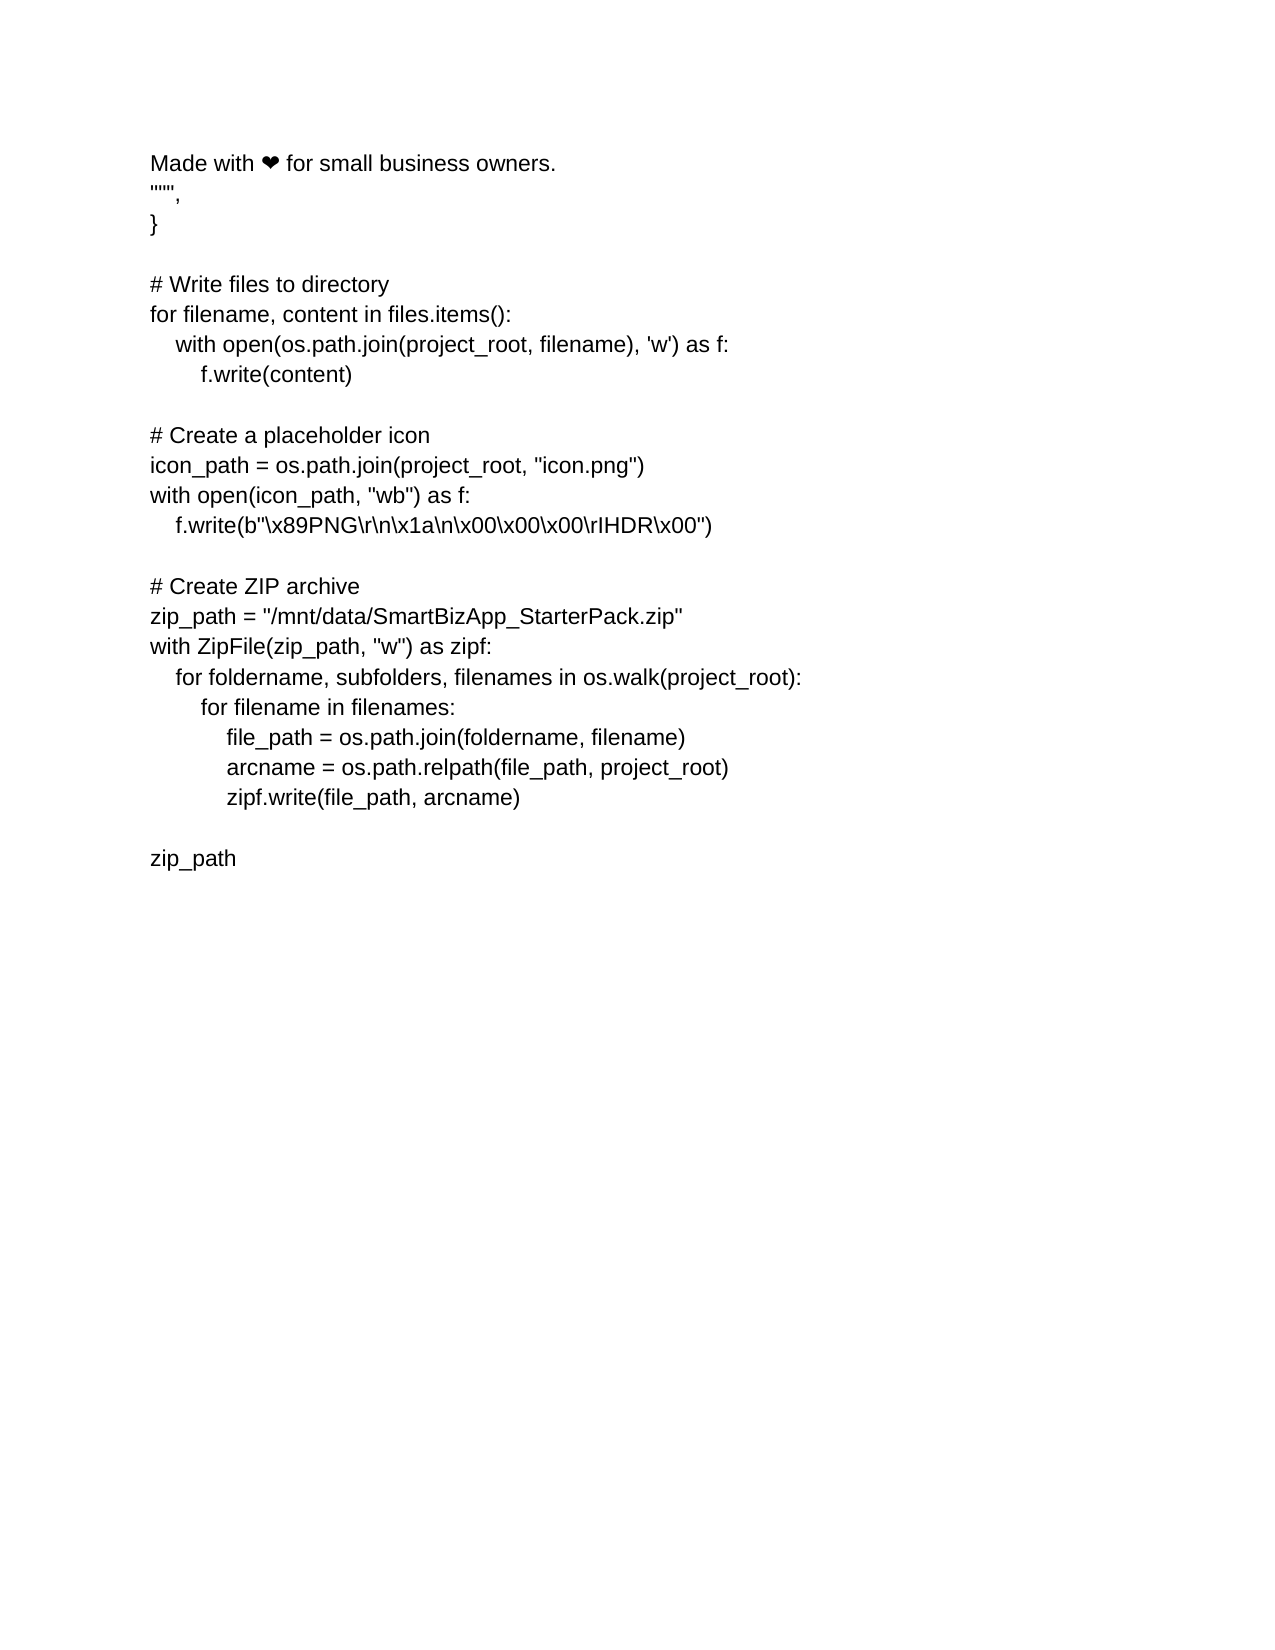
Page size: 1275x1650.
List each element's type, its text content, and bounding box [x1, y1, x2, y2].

text zipf.write(file_path, arcname) [150, 784, 1125, 811]
text f.write(content) [150, 361, 1125, 388]
text for filename in filenames: [150, 694, 1125, 720]
text } [150, 210, 1125, 237]
text # Write files to directory [150, 271, 1125, 297]
text # Create a placeholder icon [150, 422, 1125, 448]
text with open(os.path.join(project_root, filename), 'w') as f: [150, 331, 1125, 358]
text with ZipFile(zip_path, "w") as zipf: [150, 633, 1125, 660]
text """, [150, 180, 1125, 207]
text f.write(b"\x89PNG\r\n\x1a\n\x00\x00\x00\rIHDR\x00") [150, 512, 1125, 539]
text zip_path [150, 845, 1125, 871]
text zip_path = "/mnt/data/SmartBizApp_StarterPack.zip" [150, 603, 1125, 629]
text Made with ❤️ for small business owners. [150, 150, 1125, 176]
text # Create ZIP archive [150, 573, 1125, 599]
text icon_path = os.path.join(project_root, "icon.png") [150, 452, 1125, 478]
text for filename, content in files.items(): [150, 301, 1125, 327]
text file_path = os.path.join(foldername, filename) [150, 724, 1125, 750]
text with open(icon_path, "wb") as f: [150, 482, 1125, 509]
text for foldername, subfolders, filenames in os.walk(project_root): [150, 663, 1125, 690]
text arcname = os.path.relpath(file_path, project_root) [150, 754, 1125, 781]
